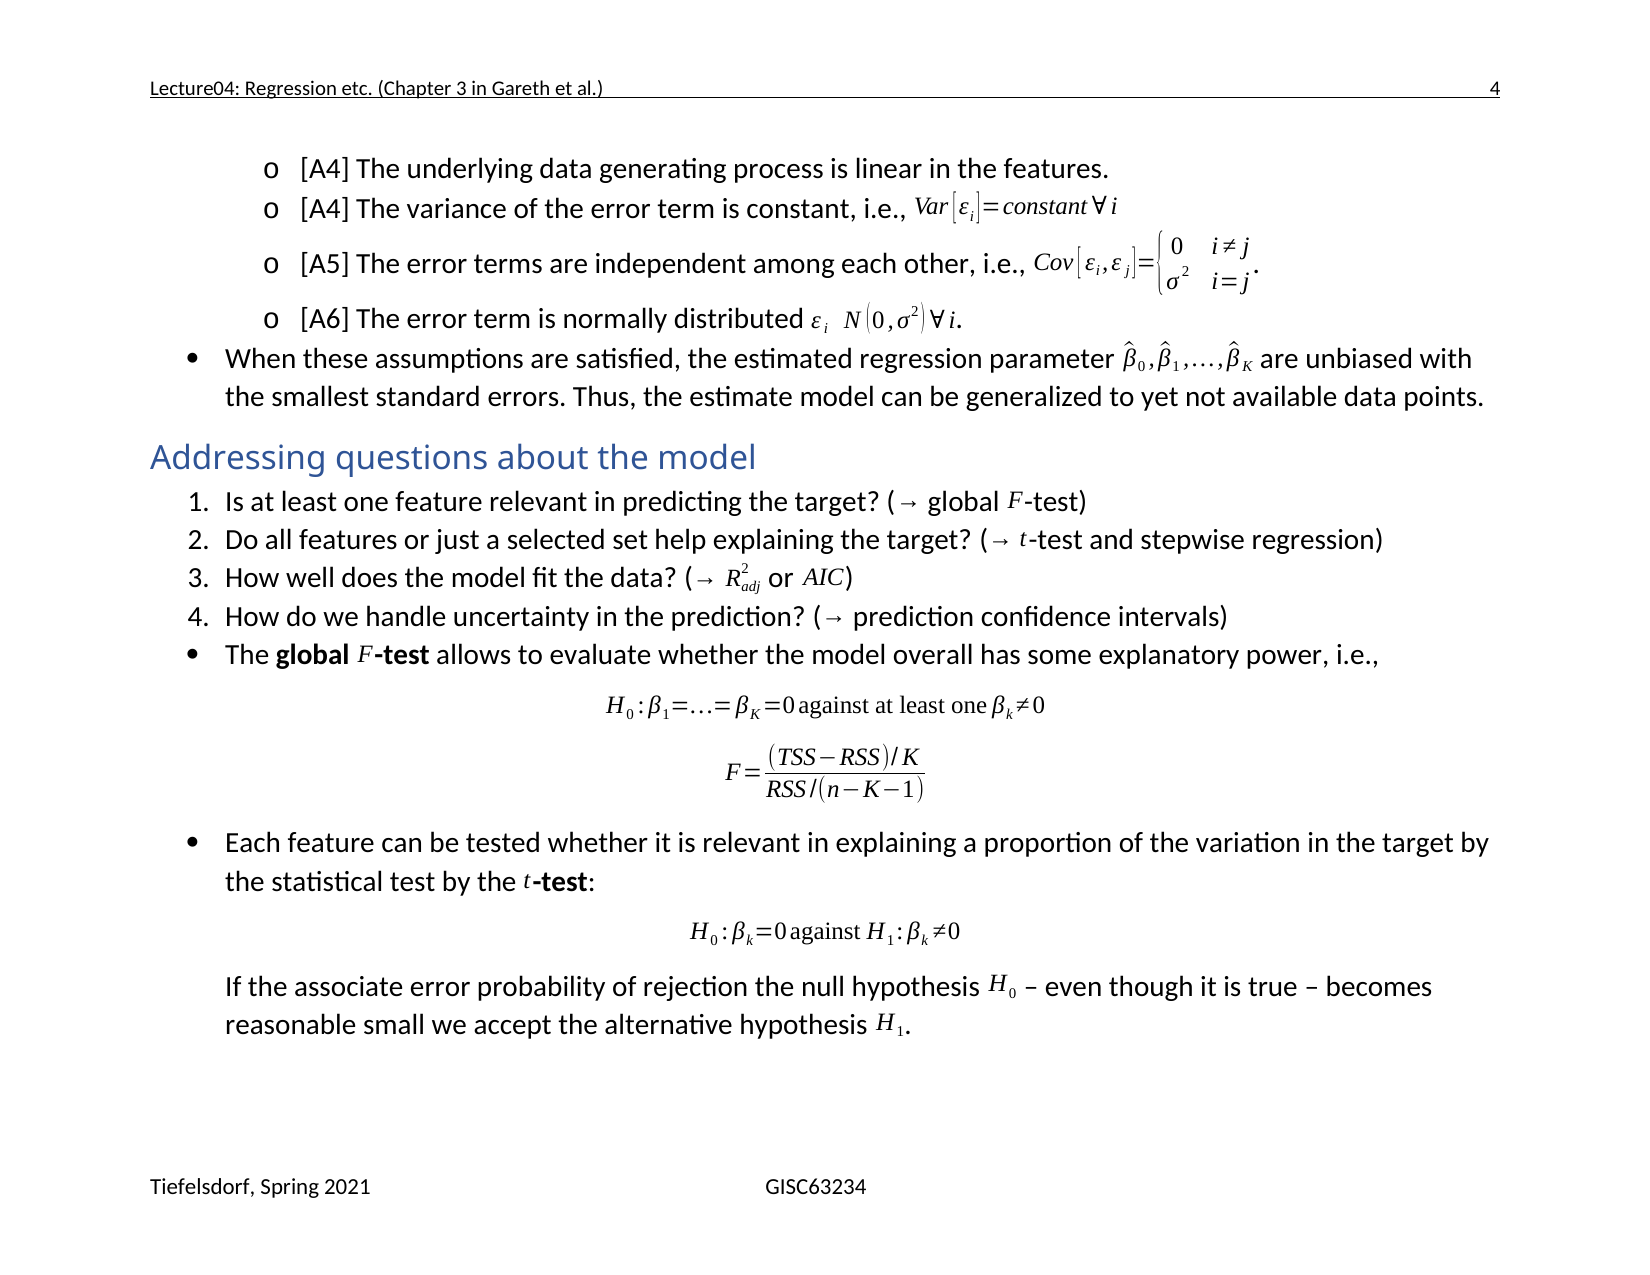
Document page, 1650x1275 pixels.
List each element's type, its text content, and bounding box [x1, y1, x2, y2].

list The global -test allows to evaluate whether the model overall has some explanatory power, i.e., [187, 636, 1500, 672]
subtitle Addressing questions about the model [150, 434, 1500, 479]
list Is at least one feature relevant in predicting the target? ( global -test) [187, 483, 1500, 518]
list How well does the model fit the data? ( or ) [187, 559, 1500, 595]
text If the associate error probability of rejection the null hypothesis – even though it is true – becomes reasonable small we accept the alternative hypothesis . [225, 968, 1500, 1042]
list [A4] The variance of the error term is constant, i.e., [262, 190, 1500, 227]
list [A4] The underlying data generating process is linear in the features. [262, 150, 1500, 187]
list Do all features or just a selected set help explaining the target? ( -test and stepwise regression) [187, 521, 1500, 557]
list [A6] The error term is normally distributed . [262, 300, 1500, 337]
list [A5] The error terms are independent among each other, i.e., . [262, 230, 1500, 297]
list Each feature can be tested whether it is relevant in explaining a proportion of the variation in the target by the statistical test by the -test: [187, 824, 1500, 898]
list When these assumptions are satisfied, the estimated regression parameter are unbiased with the smallest standard errors. Thus, the estimate model can be generalized to yet not available data points. [187, 340, 1500, 414]
list How do we handle uncertainty in the prediction? ( prediction confidence intervals) [187, 598, 1500, 633]
